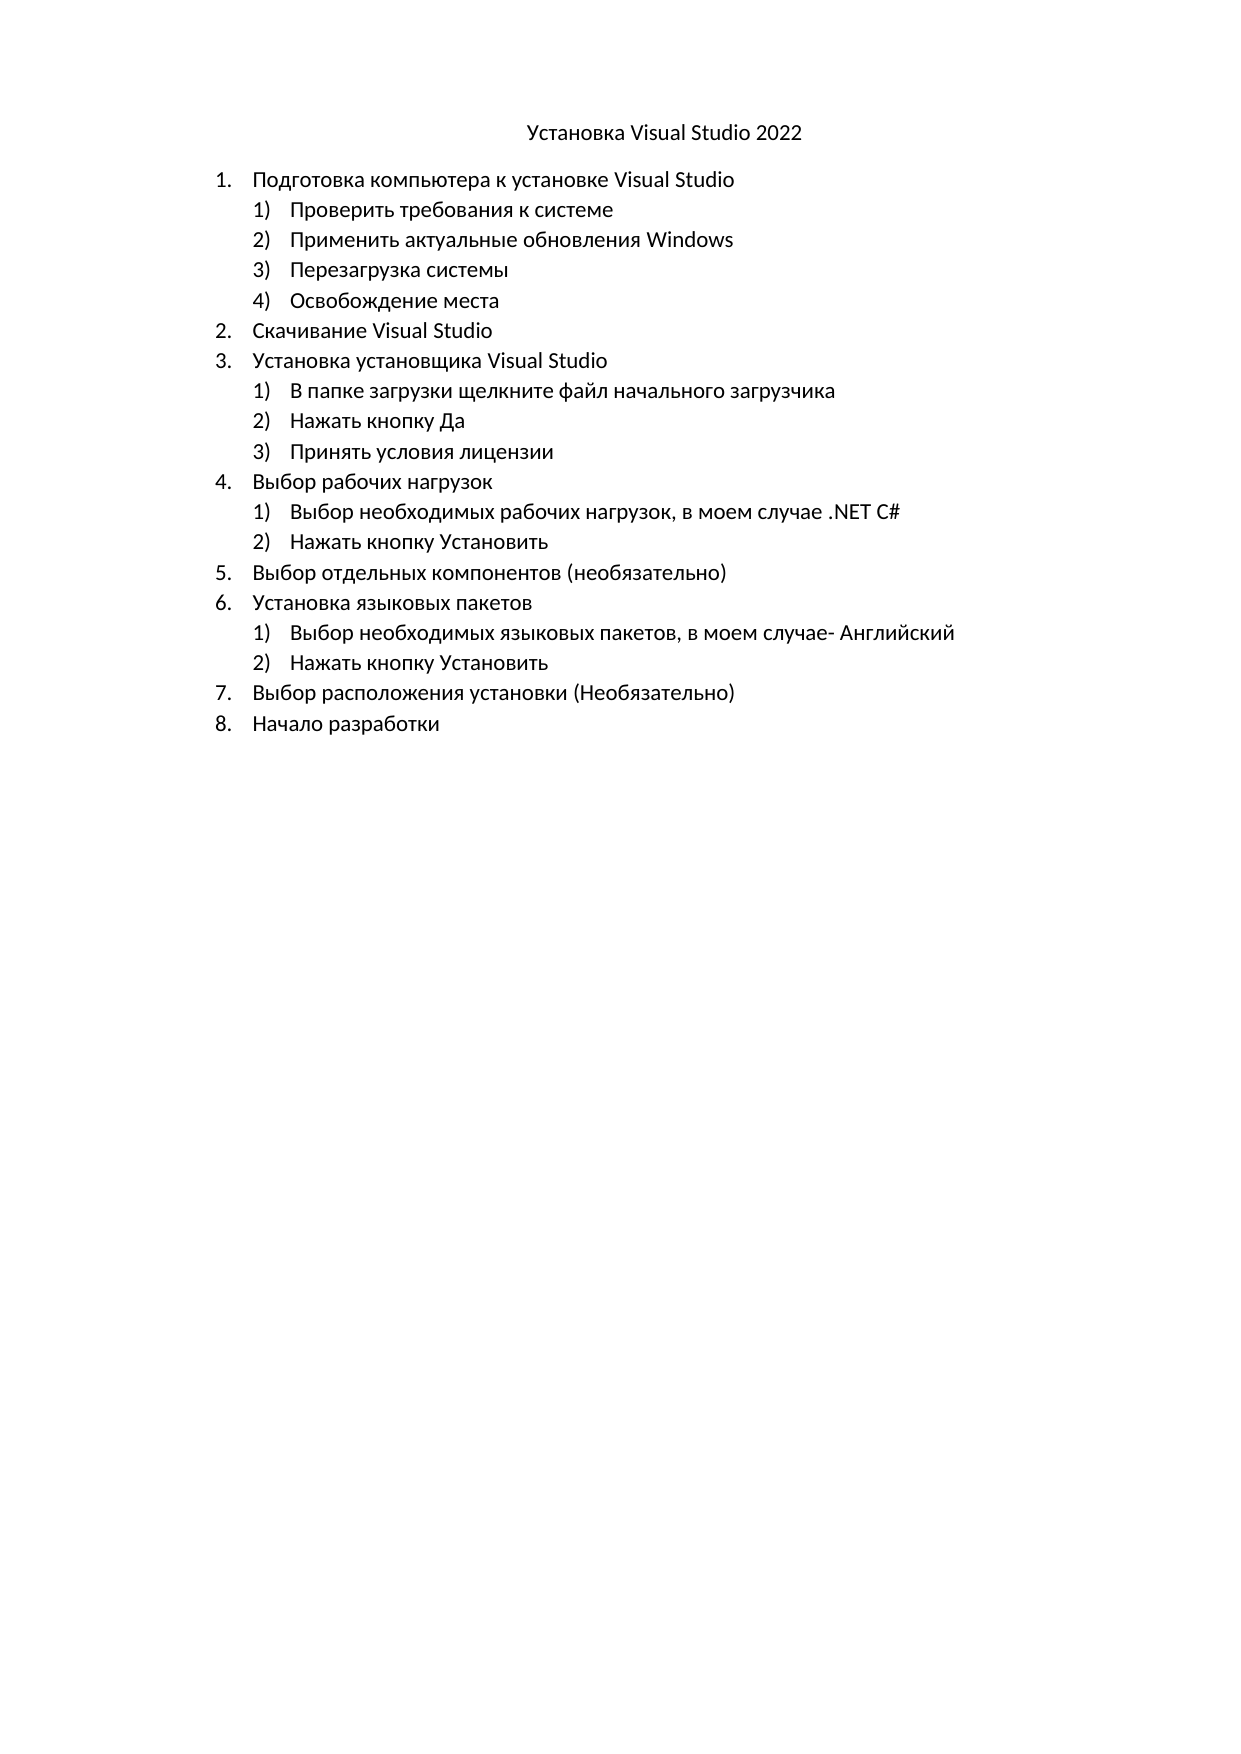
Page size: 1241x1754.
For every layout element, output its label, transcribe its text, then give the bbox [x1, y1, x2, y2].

list Выбор отдельных компонентов (необязательно) [215, 558, 1152, 586]
list Нажать кнопку Да [252, 407, 1152, 435]
list Выбор необходимых рабочих нагрузок, в моем случае .NET C# [252, 497, 1152, 525]
list Скачивание Visual Studio [215, 316, 1152, 344]
list Перезагрузка системы [252, 256, 1152, 284]
list Выбор расположения установки (Необязательно) [215, 678, 1152, 707]
list Принять условия лицензии [252, 437, 1152, 465]
list Нажать кнопку Установить [252, 527, 1152, 556]
list Установка установщика Visual Studio [215, 346, 1152, 374]
list Освобождение места [252, 286, 1152, 314]
list В папке загрузки щелкните файл начального загрузчика [252, 376, 1152, 404]
list Применить актуальные обновления Windows [252, 225, 1152, 253]
list Подготовка компьютера к установке Visual Studio [215, 165, 1152, 193]
list Установка языковых пакетов [215, 588, 1152, 616]
text Установка Visual Studio 2022 [177, 118, 1152, 146]
list Проверить требования к системе [252, 195, 1152, 223]
list Начало разработки [215, 709, 1152, 737]
list Нажать кнопку Установить [252, 648, 1152, 676]
list Выбор необходимых языковых пакетов, в моем случае- Английский [252, 618, 1152, 646]
list Выбор рабочих нагрузок [215, 467, 1152, 495]
